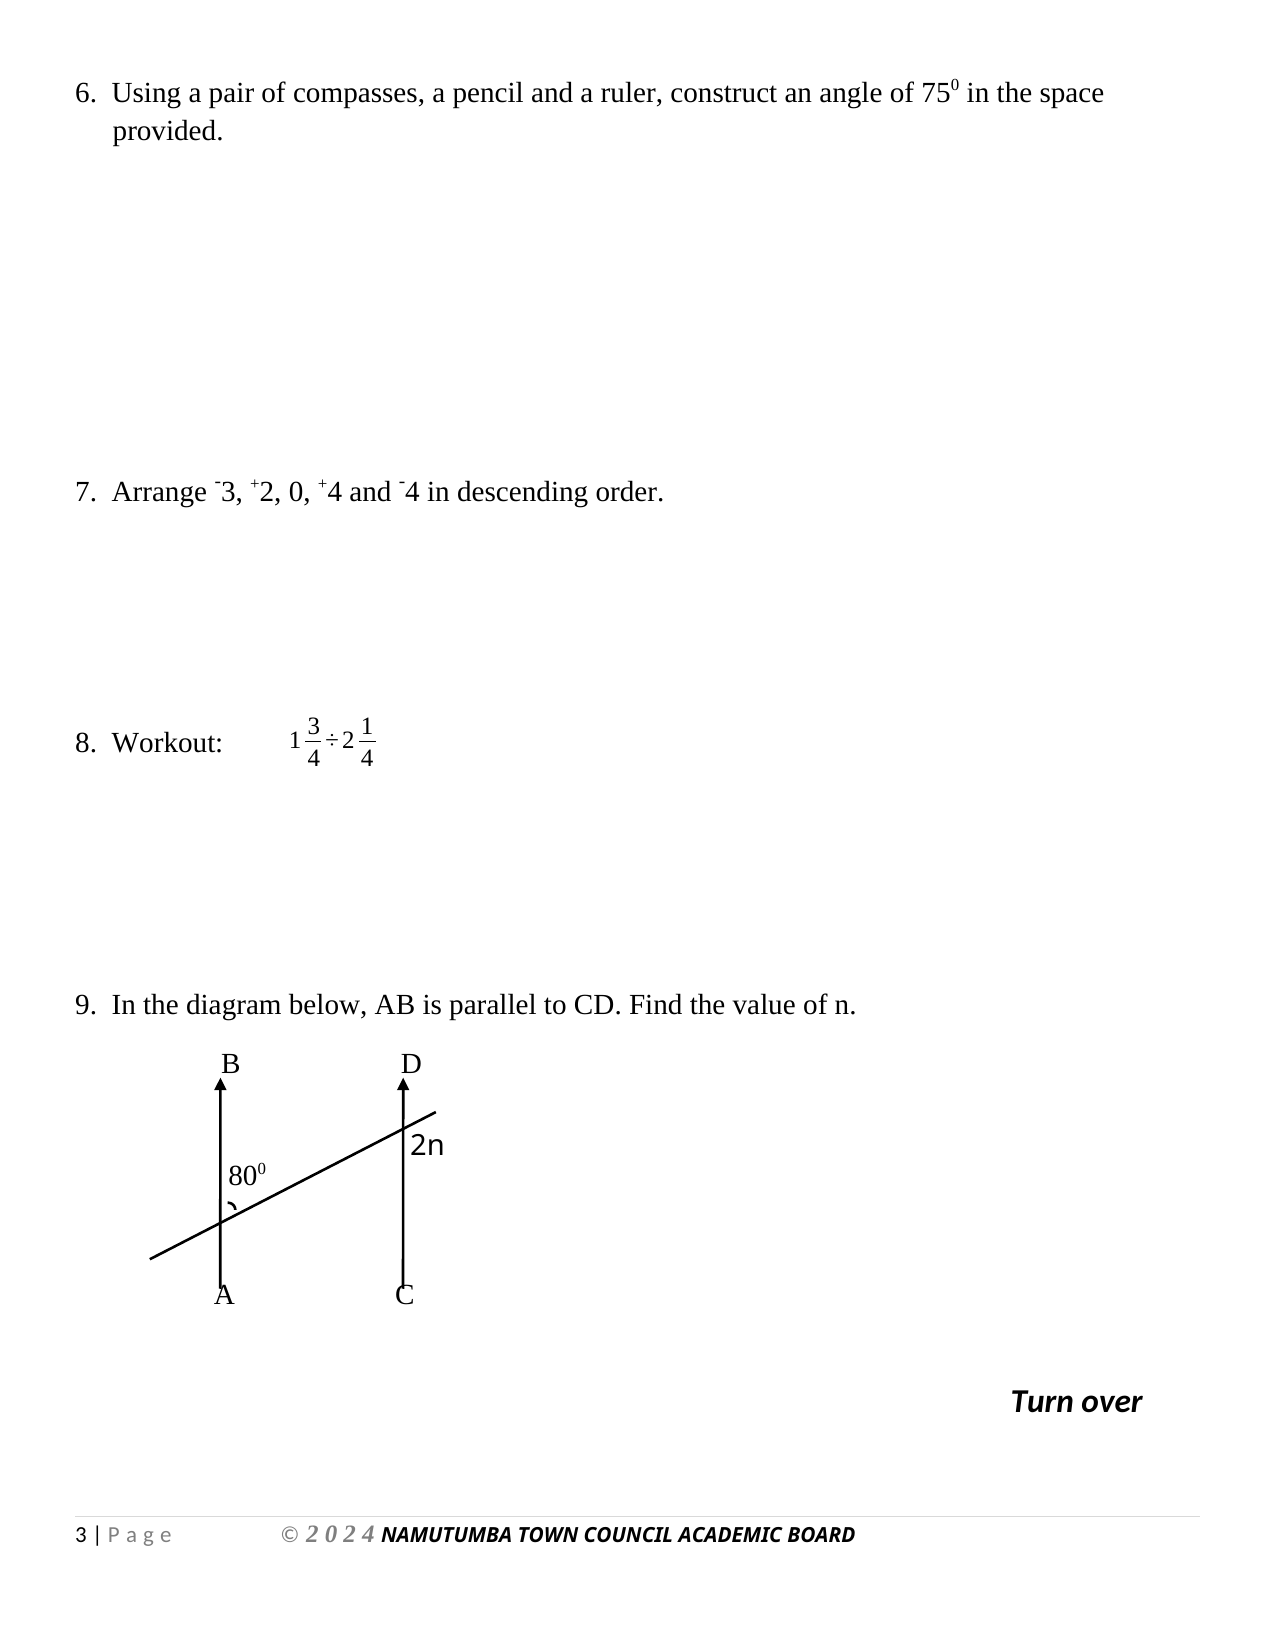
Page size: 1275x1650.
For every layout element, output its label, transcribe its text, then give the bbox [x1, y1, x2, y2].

text 9. In the diagram below, AB is parallel to CD. Find the value of n. [75, 987, 1200, 1020]
text B D [75, 1046, 1200, 1080]
text 7. Arrange -3, +2, 0, +4 and -4 in descending order. [75, 470, 1200, 508]
text 8. Workout: [75, 713, 1200, 772]
text 6. Using a pair of compasses, a pencil and a ruler, construct an angle of 750 in the space provided. [75, 75, 1200, 147]
text 800 [75, 1158, 1200, 1192]
text A C [75, 1277, 1200, 1311]
